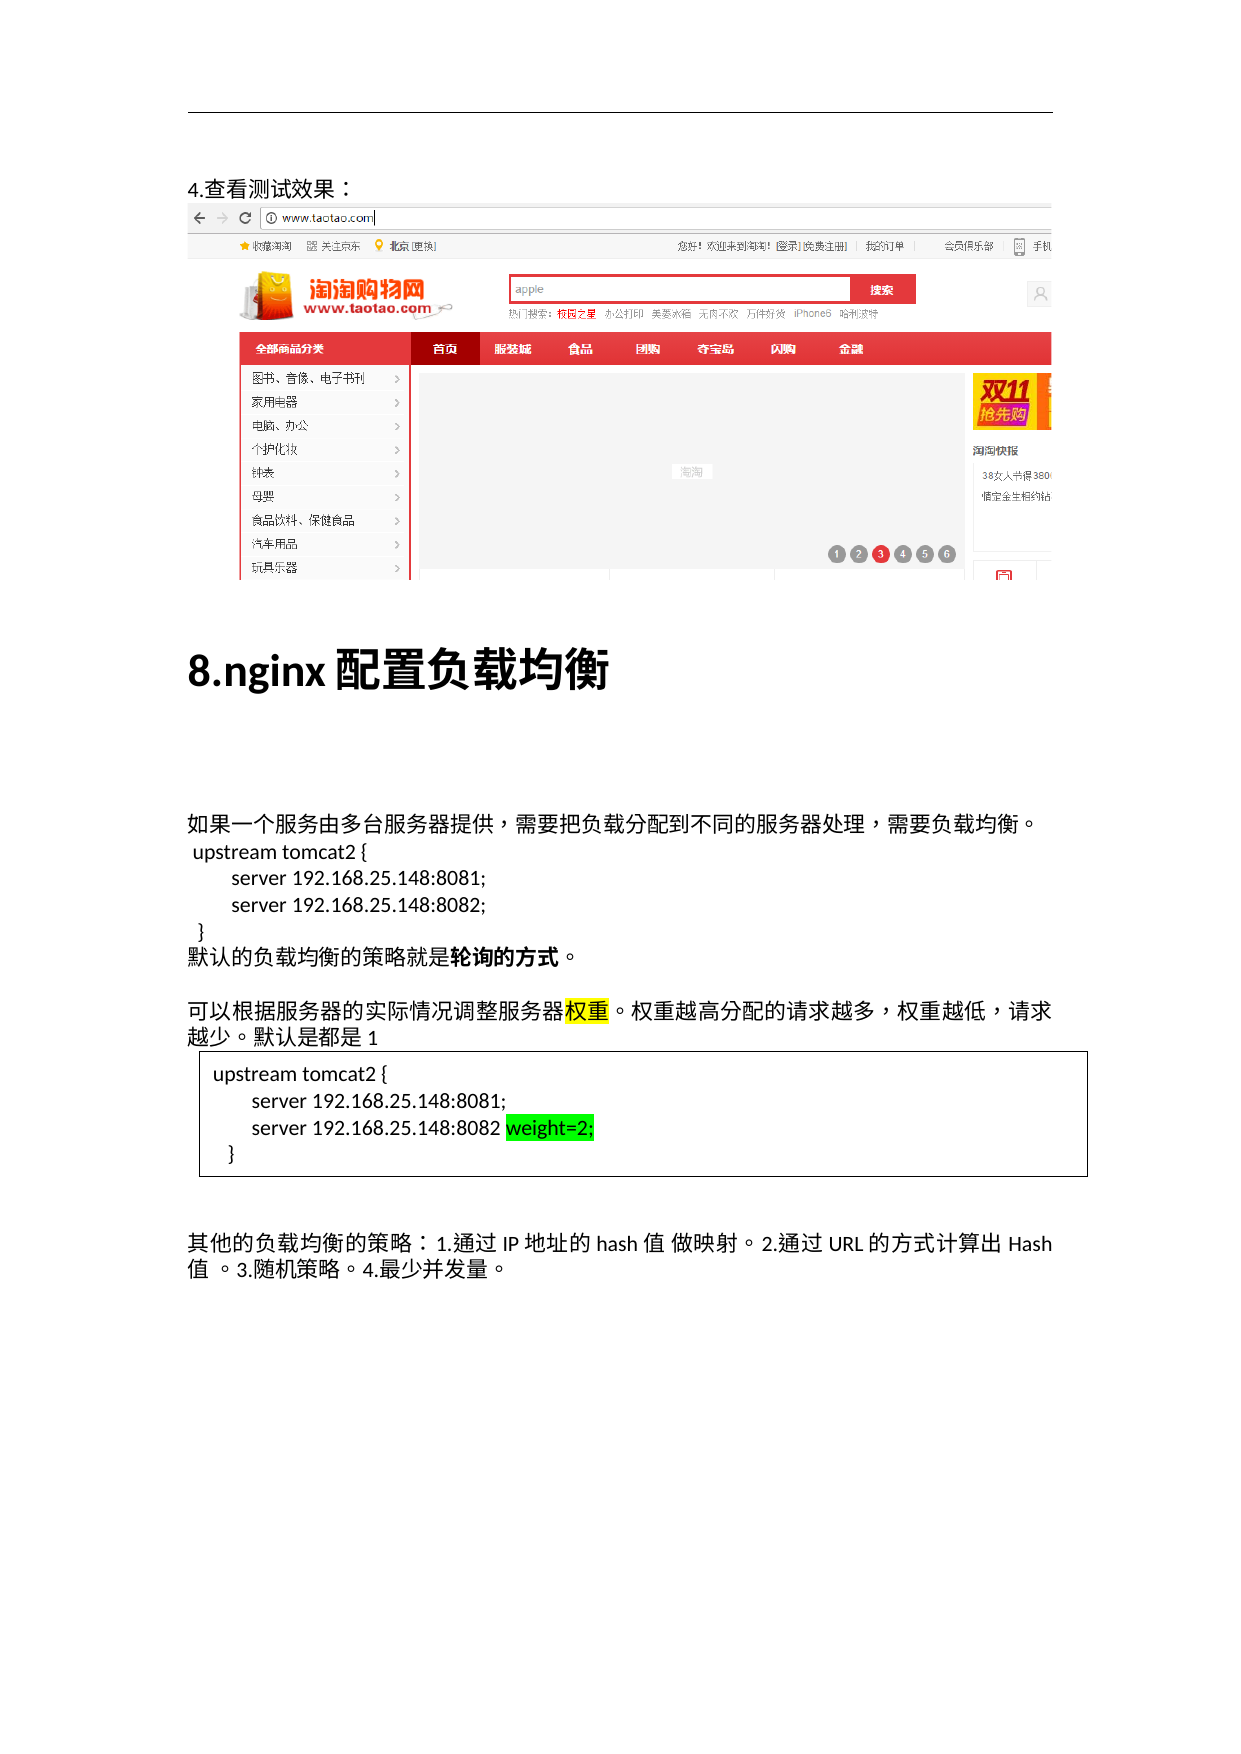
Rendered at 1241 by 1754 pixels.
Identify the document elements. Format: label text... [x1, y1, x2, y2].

subtitle nginx配置负载均衡 [187, 642, 1053, 698]
text 默认的负载均衡的策略就是轮询的方式。 [187, 944, 1053, 971]
text 其他的负载均衡的策略：1.通过IP地址的hash值 做映射。2.通过URL的方式计算出Hash值 。3.随机策略。4.最少并发量。 [187, 1230, 1053, 1283]
text upstream tomcat2 { [187, 838, 1053, 864]
text server 192.168.25.148:8081; [187, 864, 1053, 891]
text 可以根据服务器的实际情况调整服务器权重。权重越高分配的请求越多，权重越低，请求越少。默认是都是1 [187, 998, 1053, 1051]
text 如果一个服务由多台服务器提供，需要把负载分配到不同的服务器处理，需要负载均衡。 [187, 811, 1053, 838]
text server 192.168.25.148:8082; [187, 891, 1053, 918]
table_header upstream tomcat2 { server 192.168.25.148:8081; server 192.168.25.148:8082 weight=2; } [200, 1052, 1087, 1176]
text } [187, 918, 1053, 944]
picture [187, 203, 1052, 580]
text 4.查看测试效果： [187, 177, 1053, 203]
